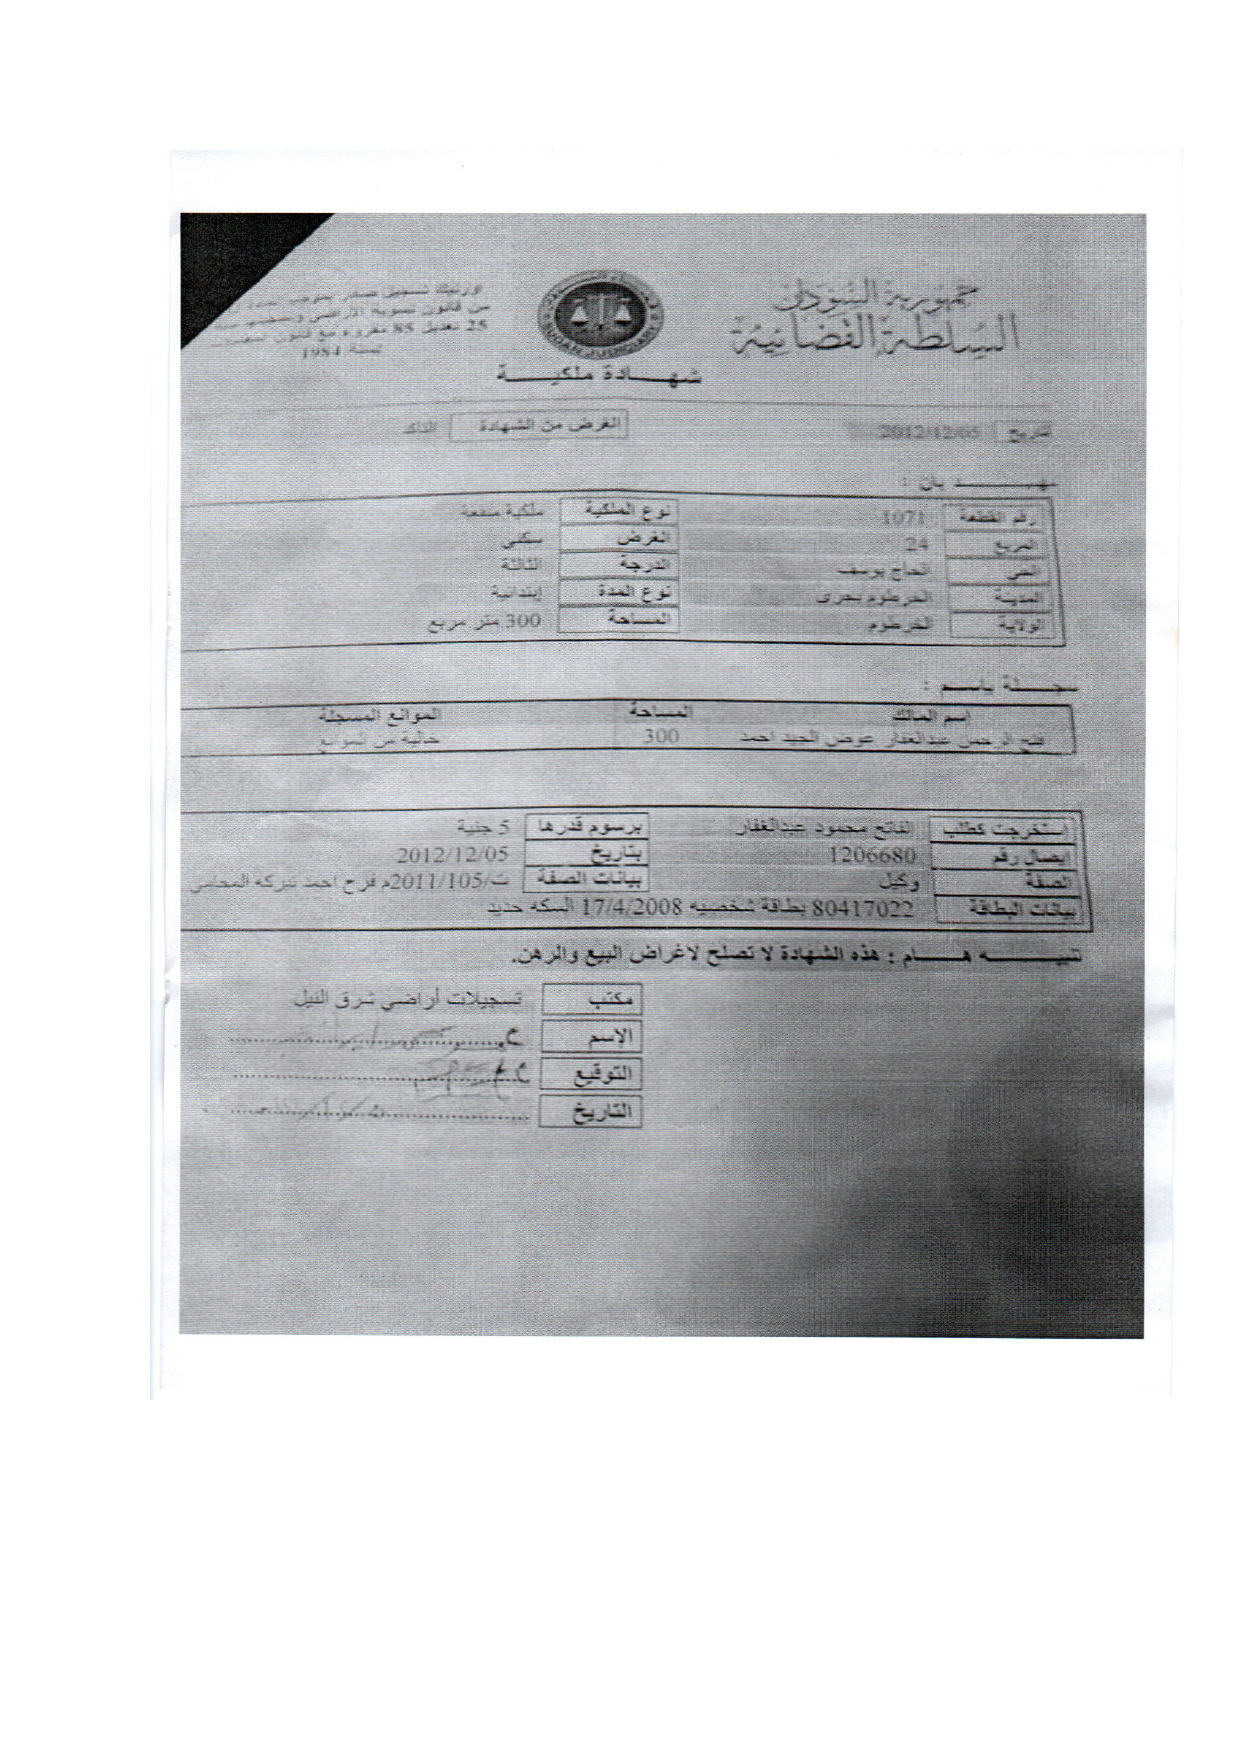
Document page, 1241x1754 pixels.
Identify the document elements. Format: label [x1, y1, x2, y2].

picture [150, 150, 1192, 1400]
